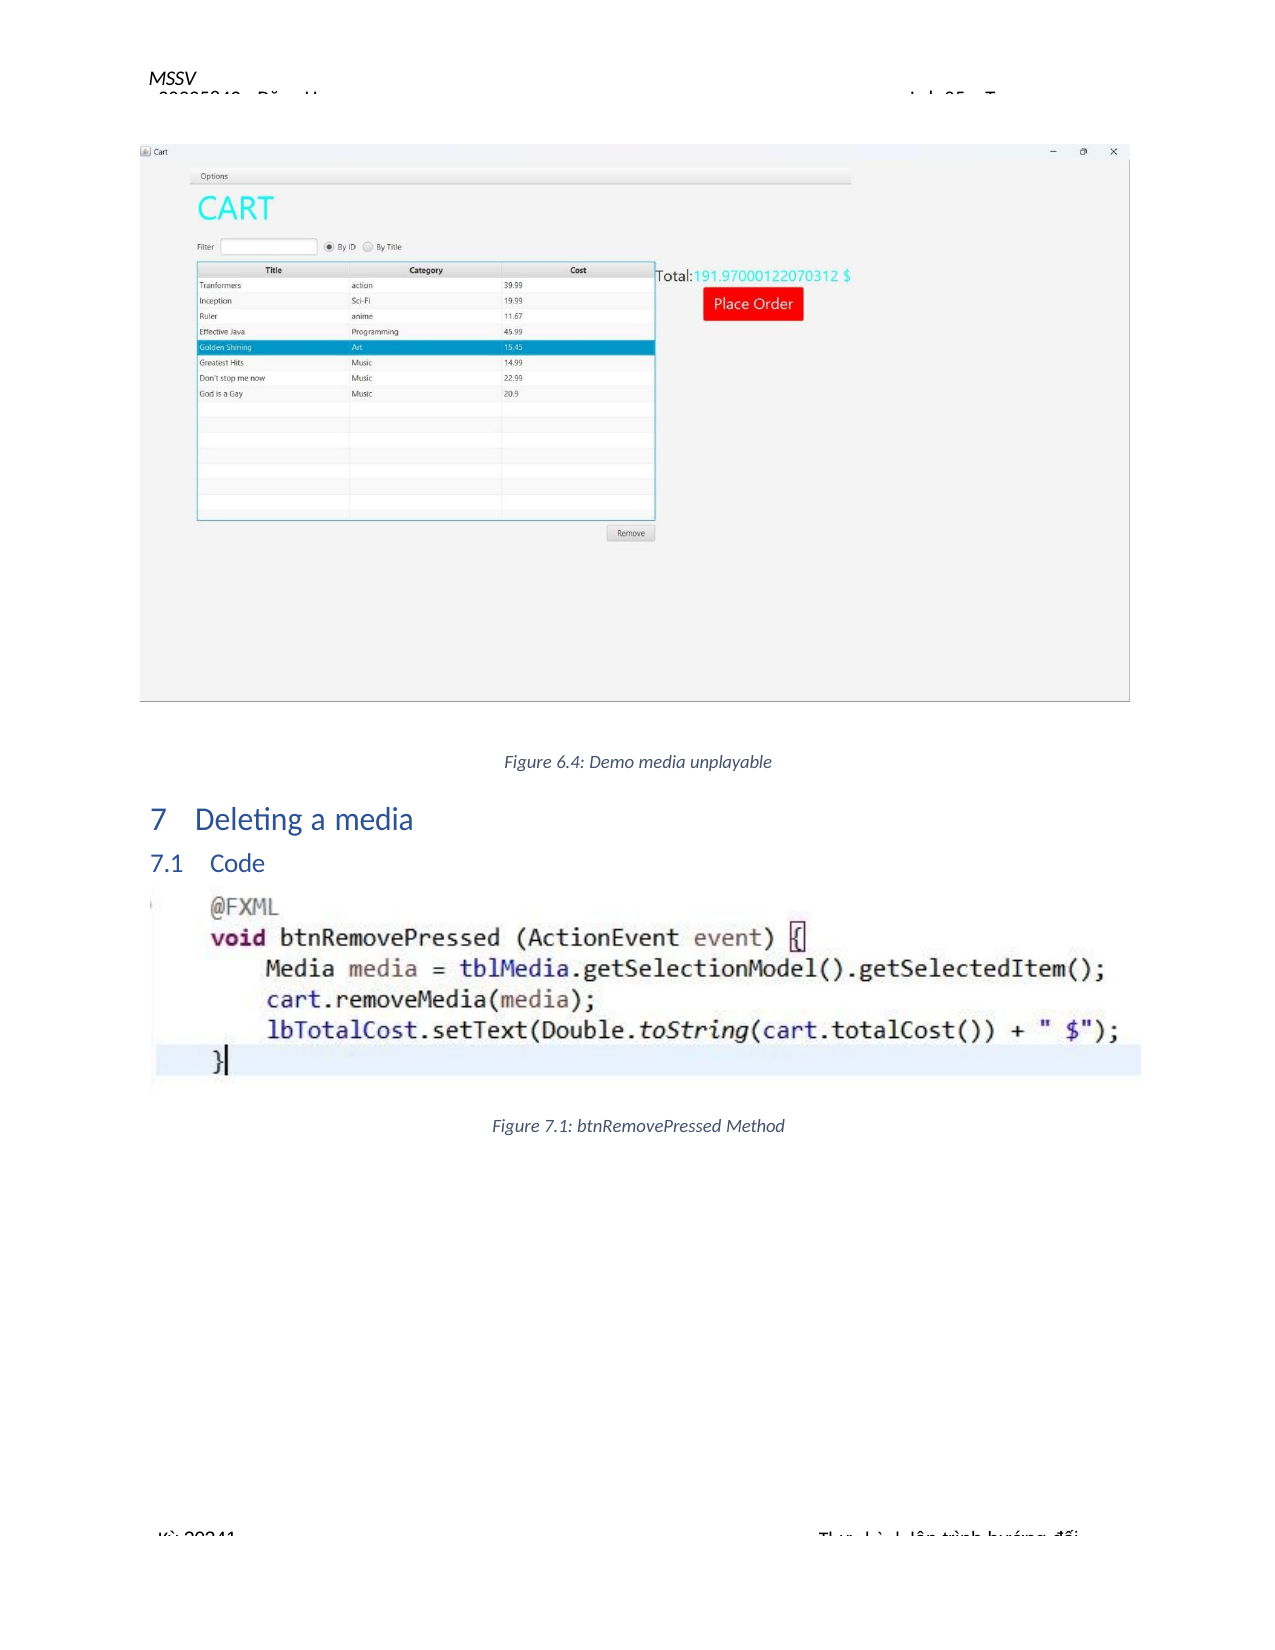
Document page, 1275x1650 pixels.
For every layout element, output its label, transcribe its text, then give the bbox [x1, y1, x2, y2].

text Figure 7.1: btnRemovePressed Method [492, 1115, 1269, 1138]
subtitle Code [150, 846, 1269, 879]
picture [150, 886, 1141, 1094]
text Figure 6.4: Demo media unplayable [504, 750, 1269, 773]
subtitle Deleting a media [150, 798, 1269, 839]
picture [139, 144, 1130, 702]
